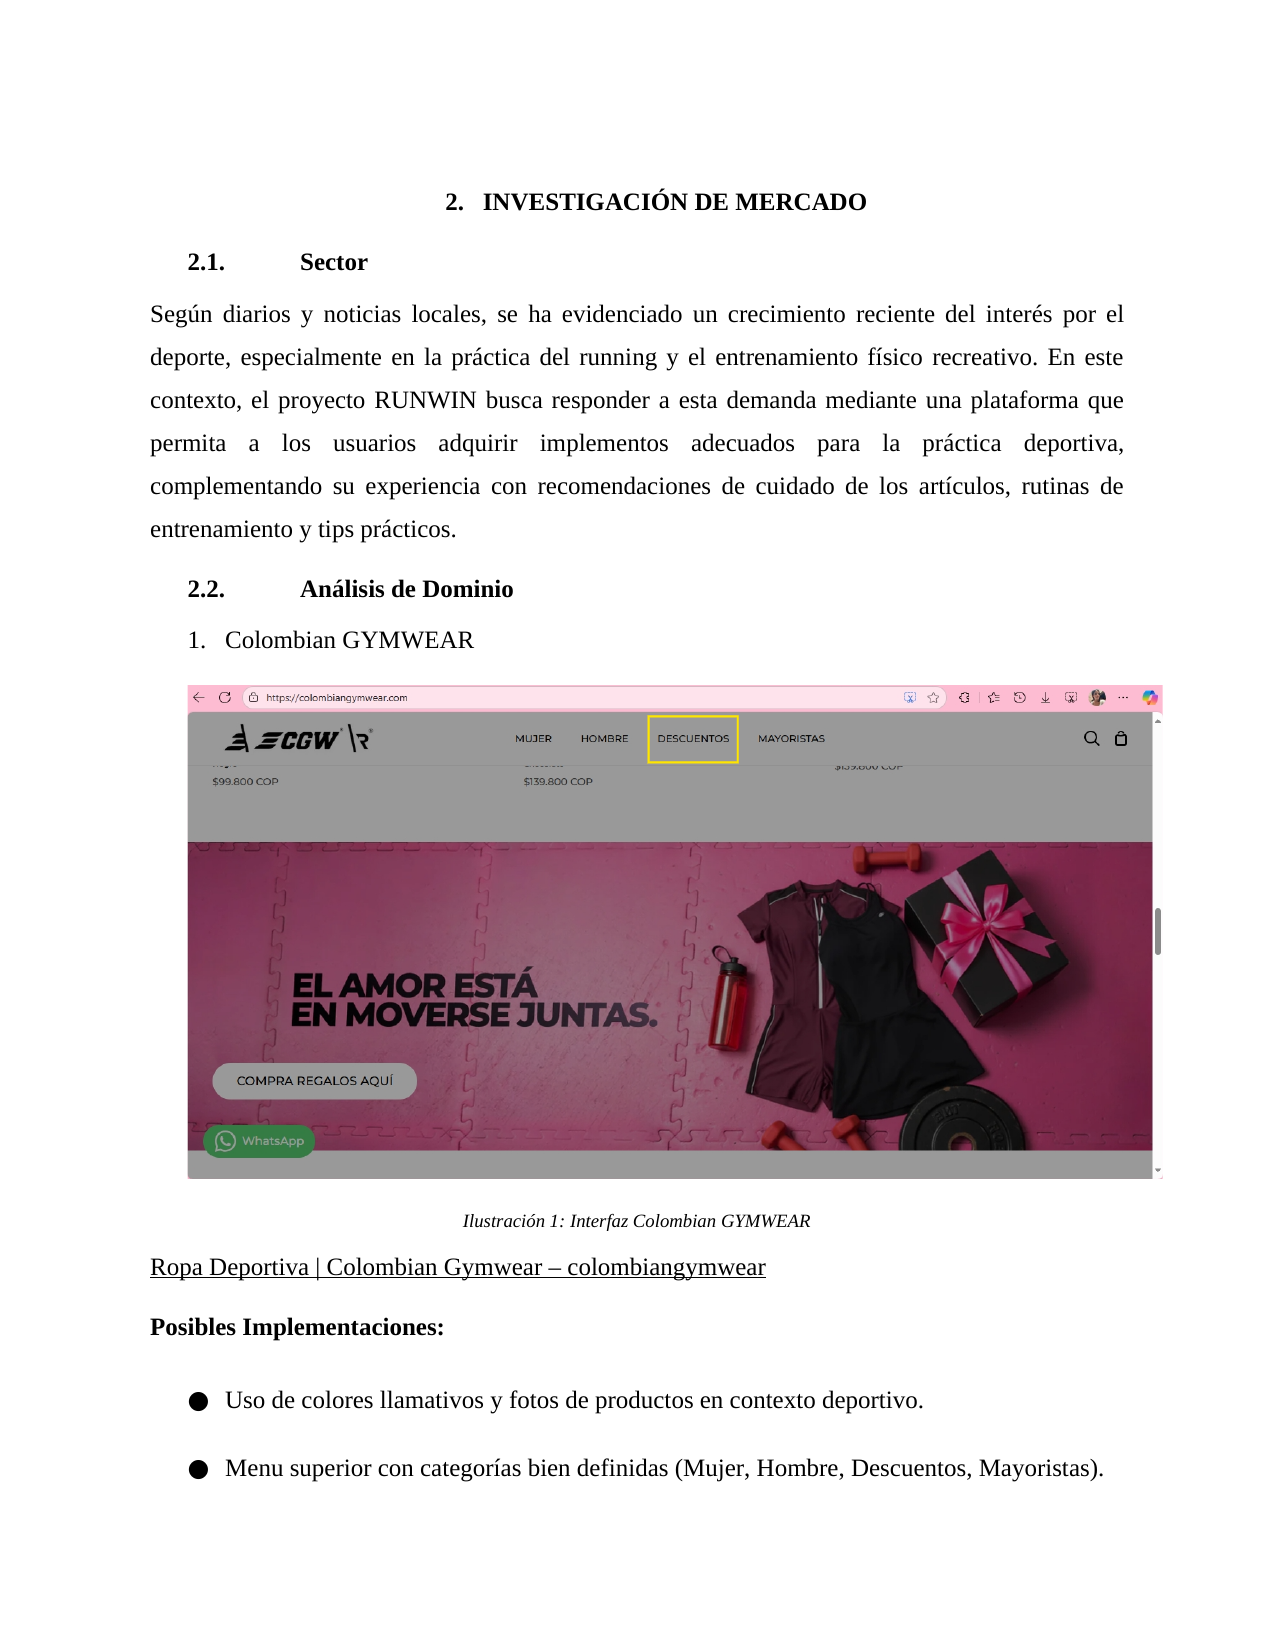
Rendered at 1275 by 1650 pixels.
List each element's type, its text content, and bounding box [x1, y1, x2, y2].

text Ropa Deportiva | Colombian Gymwear – colombiangymwear [150, 1252, 1125, 1281]
text Según diarios y noticias locales, se ha evidenciado un crecimiento reciente del interés por el deporte, especialmente en la práctica del running y el entrenamiento físico recreativo. En este contexto, el proyecto RUNWIN busca responder a esta demanda mediante una plataforma que permita a los usuarios adquirir implementos adecuados para la práctica deportiva, complementando su experiencia con recomendaciones de cuidado de los artículos, rutinas de entrenamiento y tips prácticos. [150, 299, 1125, 543]
list Menu superior con categorías bien definidas (Mujer, Hombre, Descuentos, Mayoristas). [187, 1439, 1125, 1491]
list Colombian GYMWEAR [187, 626, 1125, 654]
list Uso de colores llamativos y fotos de productos en contexto deportivo. [187, 1372, 1125, 1423]
text Ilustración 1: Interfaz Colombian GYMWEAR [150, 1210, 1125, 1231]
subtitle INVESTIGACIÓN DE MERCADO [187, 187, 1125, 216]
text Posibles Implementaciones: [150, 1312, 1125, 1341]
subtitle Sector [187, 247, 1125, 276]
subtitle Análisis de Dominio [187, 574, 1125, 603]
picture [187, 685, 1163, 1179]
